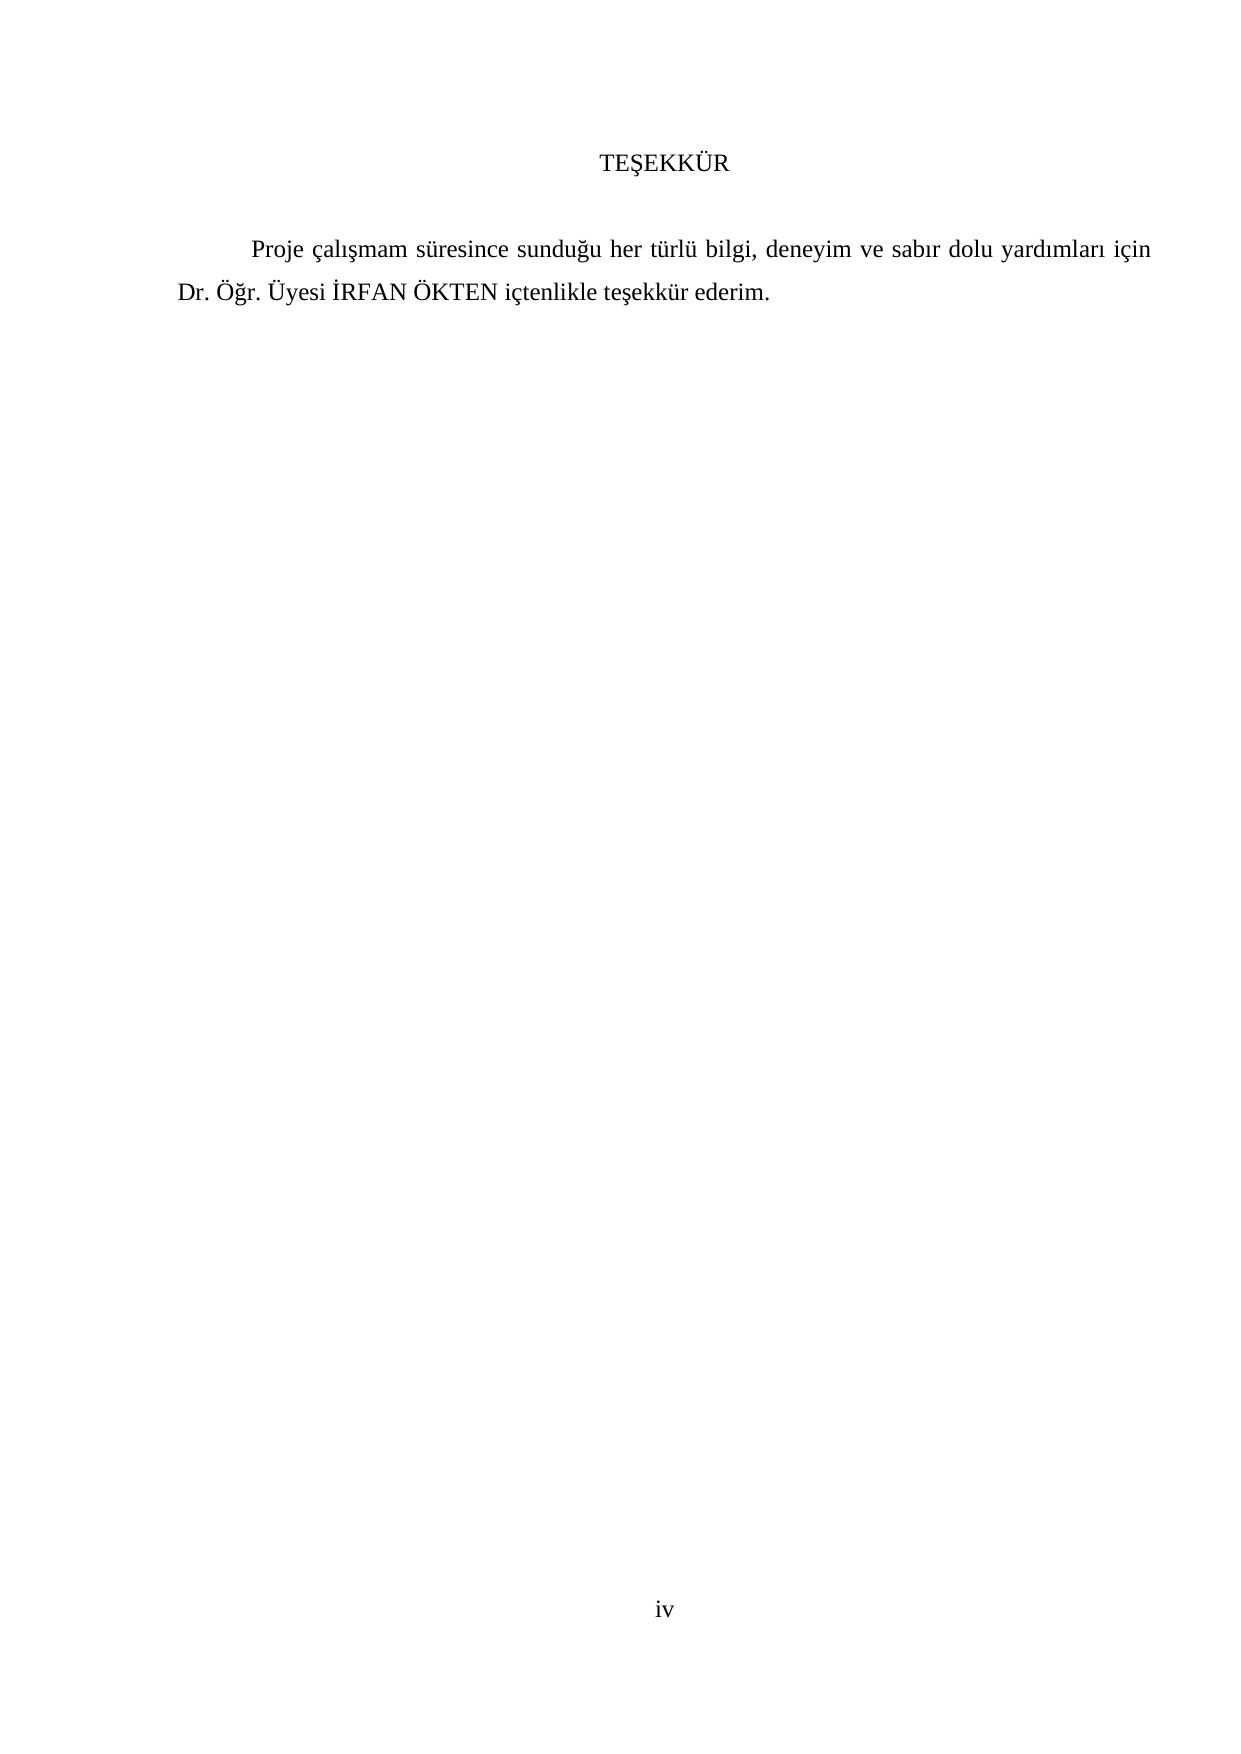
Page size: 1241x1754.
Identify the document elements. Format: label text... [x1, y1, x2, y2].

text Proje çalışmam süresince sunduğu her türlü bilgi, deneyim ve sabır dolu yardımları için Dr. Öğr. Üyesi İRFAN ÖKTEN içtenlikle teşekkür ederim. [177, 234, 1152, 306]
text TEŞEKKÜR [177, 148, 1152, 176]
